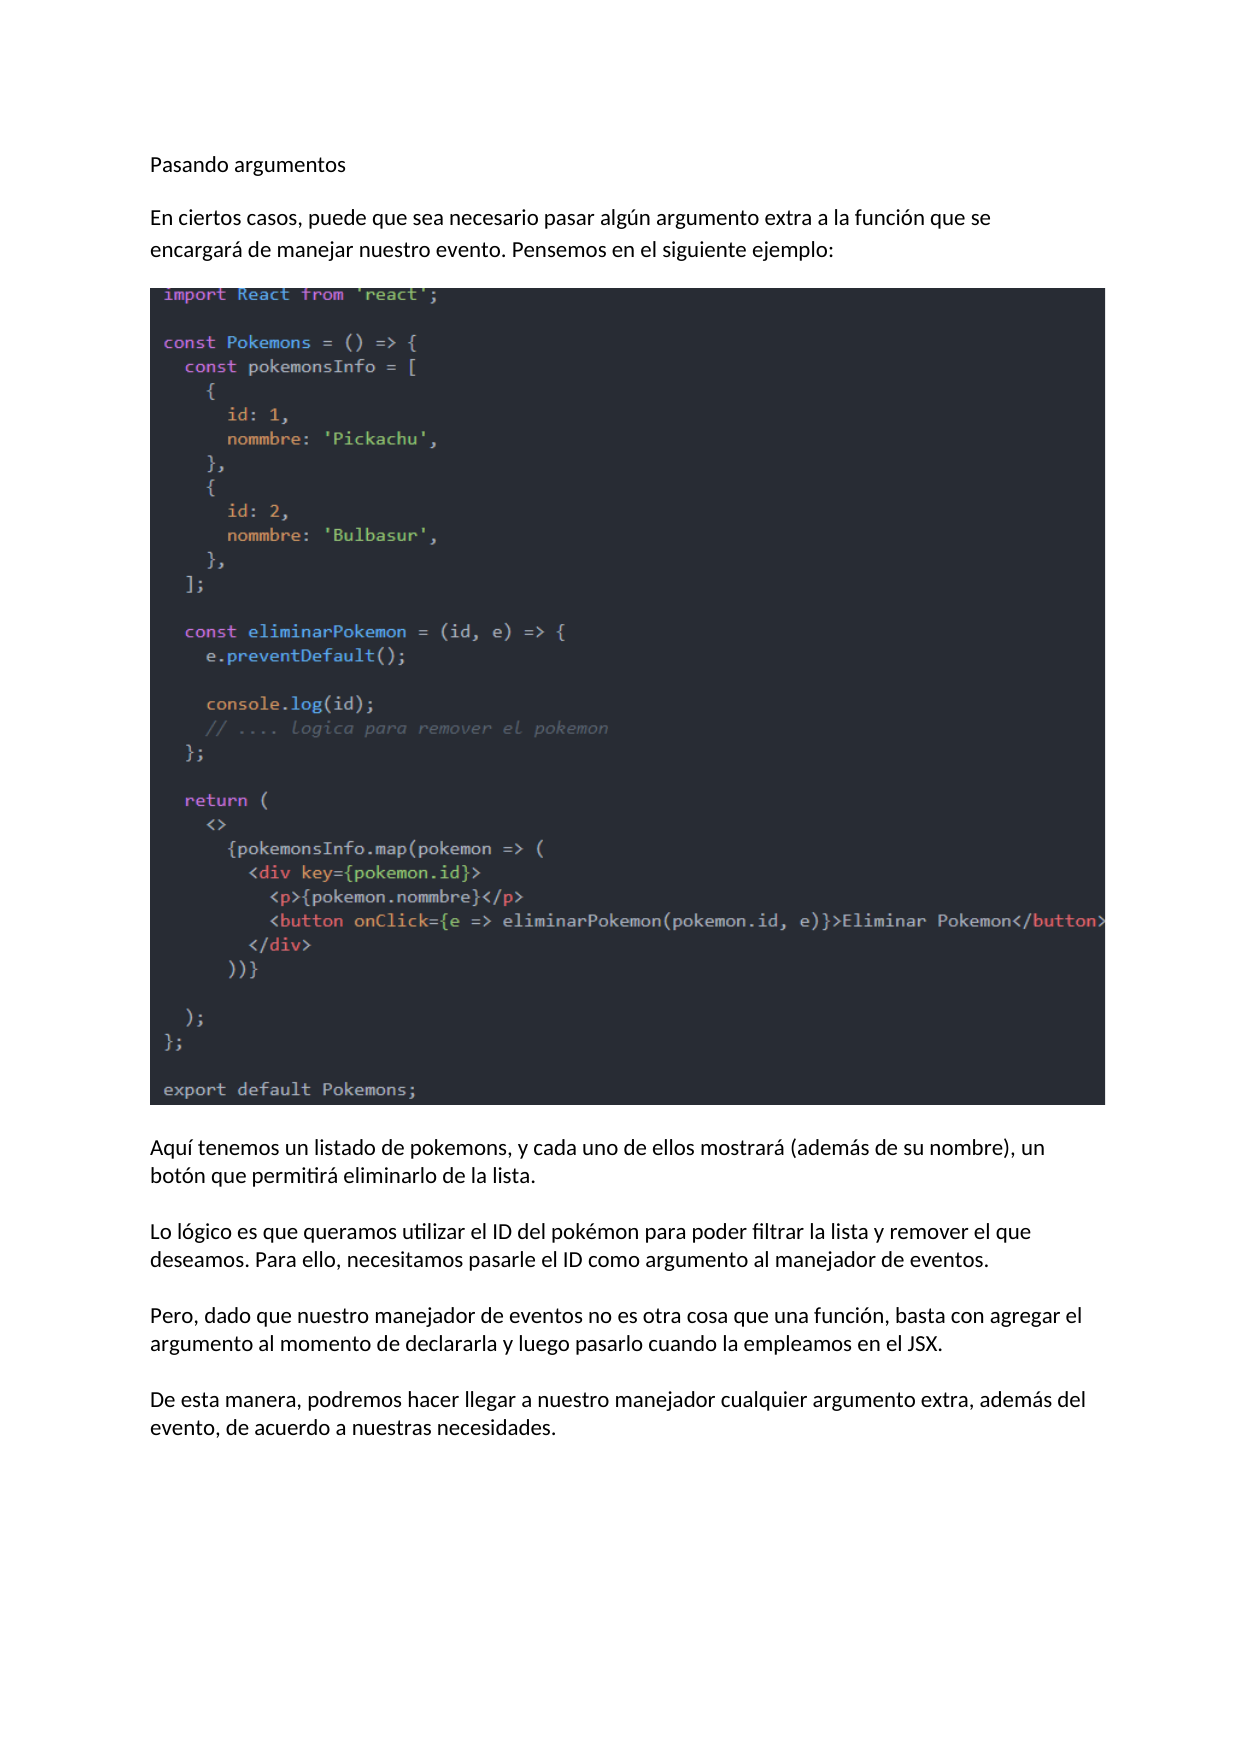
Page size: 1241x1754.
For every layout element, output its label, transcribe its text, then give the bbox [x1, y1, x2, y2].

text En ciertos casos, puede que sea necesario pasar algún argumento extra a la función que se encargará de manejar nuestro evento. Pensemos en el siguiente ejemplo: [150, 203, 1090, 263]
text Lo lógico es que queramos utilizar el ID del pokémon para poder filtrar la lista y remover el que deseamos. Para ello, necesitamos pasarle el ID como argumento al manejador de eventos. [150, 1217, 1090, 1273]
text Aquí tenemos un listado de pokemons, y cada uno de ellos mostrará (además de su nombre), un botón que permitirá eliminarlo de la lista. [150, 1105, 1090, 1189]
picture [150, 288, 1106, 1105]
text De esta manera, podremos hacer llegar a nuestro manejador cualquier argumento extra, además del evento, de acuerdo a nuestras necesidades. [150, 1385, 1090, 1441]
text Pasando argumentos [150, 150, 1090, 178]
text Pero, dado que nuestro manejador de eventos no es otra cosa que una función, basta con agregar el argumento al momento de declararla y luego pasarlo cuando la empleamos en el JSX. [150, 1301, 1090, 1357]
